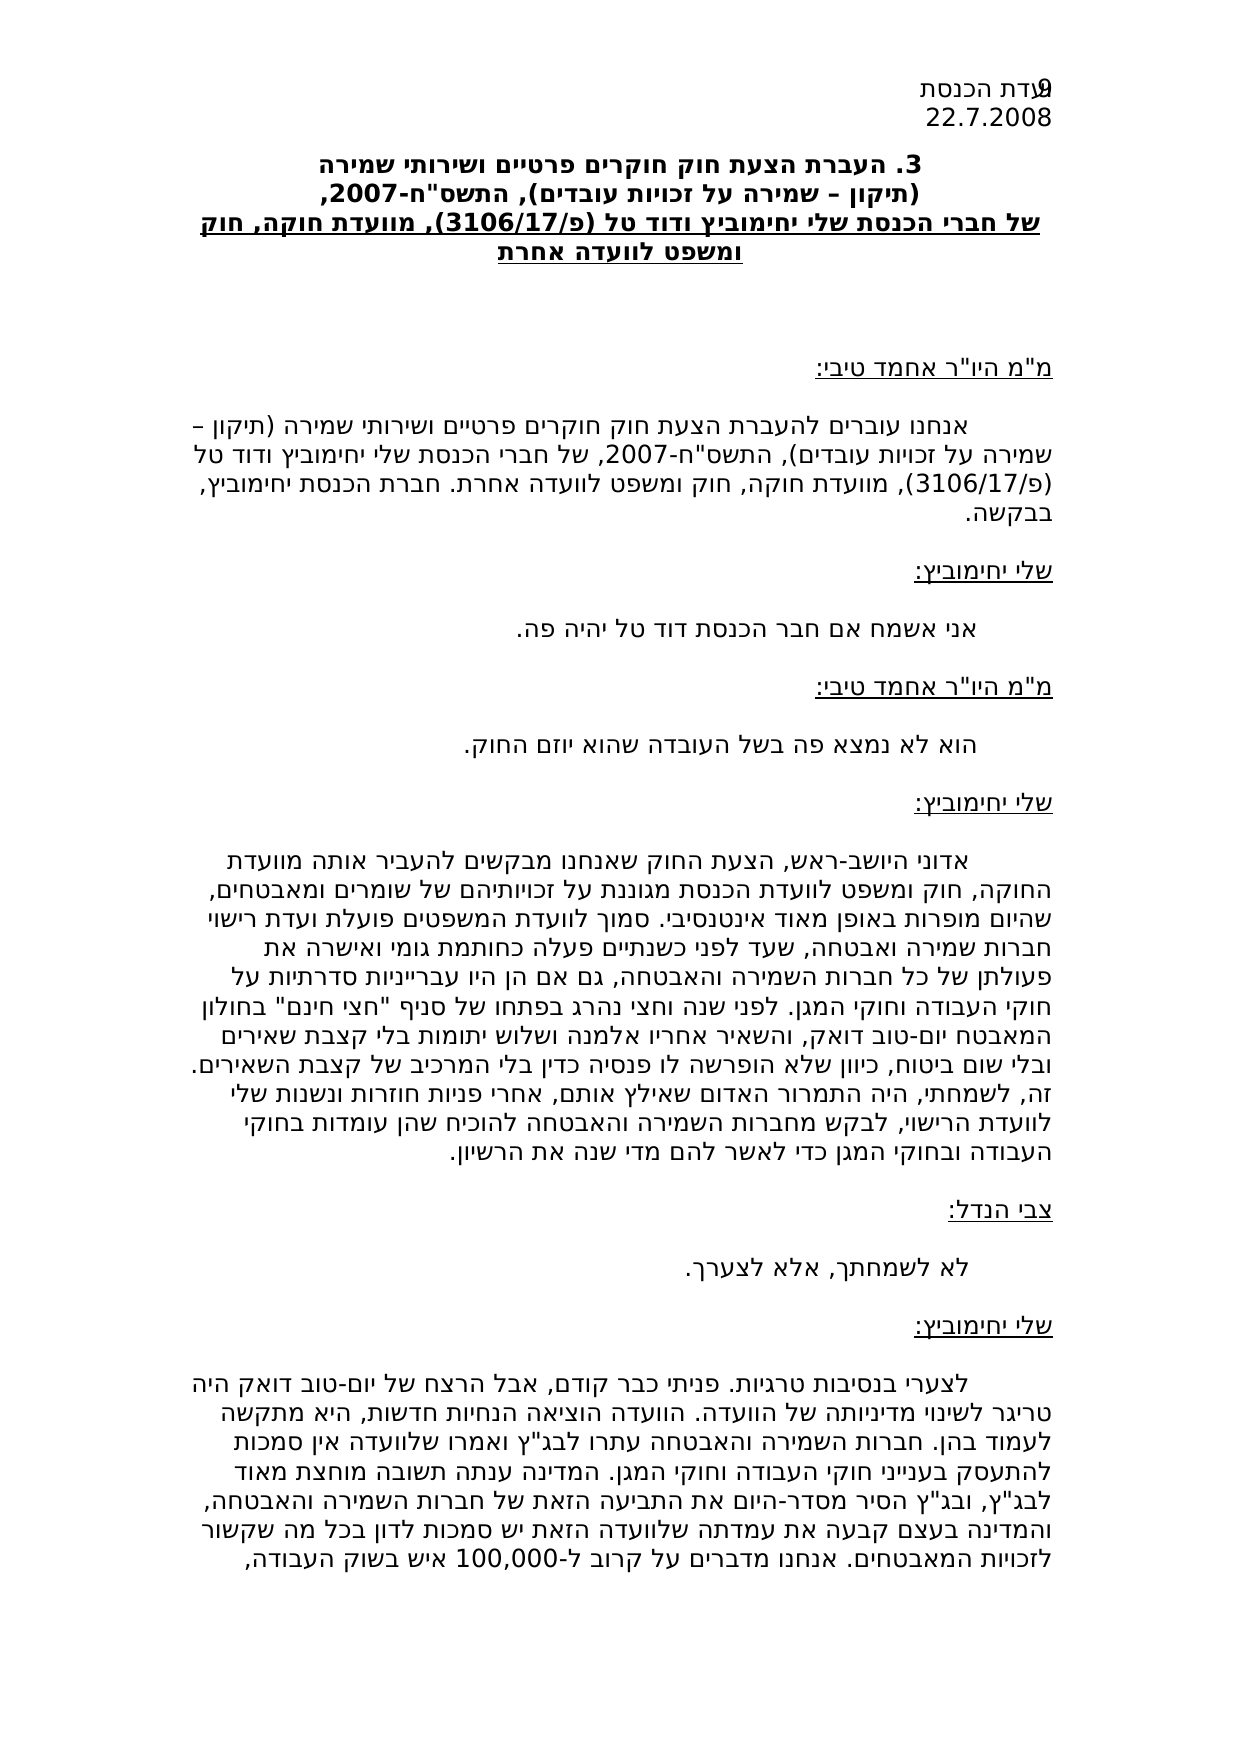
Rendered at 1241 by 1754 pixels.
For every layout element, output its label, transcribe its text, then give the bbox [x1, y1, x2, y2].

text אנחנו עוברים להעברת הצעת חוק חוקרים פרטיים ושירותי שמירה (תיקון – שמירה על זכויות עובדים), התשס"ח-2007, של חברי הכנסת שלי יחימוביץ ודוד טל (פ/3106/17), מוועדת חוקה, חוק ומשפט לוועדה אחרת. חברת הכנסת יחימוביץ, בבקשה. [187, 411, 1053, 527]
text הוא לא נמצא פה בשל העובדה שהוא יוזם החוק. [187, 730, 1053, 759]
text צבי הנדל: [187, 1195, 1053, 1224]
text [187, 1369, 1053, 1573]
subtitle שלי יחימוביץ: [187, 1311, 1053, 1340]
text 3. העברת הצעת חוק חוקרים פרטיים ושירותי שמירה [187, 150, 1053, 179]
text אני אשמח אם חבר הכנסת דוד טל יהיה פה. [187, 614, 1053, 643]
text אדוני היושב-ראש, הצעת החוק שאנחנו מבקשים להעביר אותה מוועדת החוקה, חוק ומשפט לוועדת הכנסת מגוננת על זכויותיהם של שומרים ומאבטחים, שהיום מופרות באופן מאוד אינטנסיבי. סמוך לוועדת המשפטים פועלת ועדת רישוי חברות שמירה ואבטחה, שעד לפני כשנתיים פעלה כחותמת גומי ואישרה את פעולתן של כל חברות השמירה והאבטחה, גם אם הן היו עברייניות סדרתיות על חוקי העבודה וחוקי המגן. לפני שנה וחצי נהרג בפתחו של סניף "חצי חינם" בחולון המאבטח יום-טוב דואק, והשאיר אחריו אלמנה ושלוש יתומות בלי קצבת שאירים ובלי שום ביטוח, כיוון שלא הופרשה לו פנסיה כדין בלי המרכיב של קצבת השאירים. זה, לשמחתי, היה התמרור האדום שאילץ אותם, אחרי פניות חוזרות ונשנות שלי לוועדת הרישוי, לבקש מחברות השמירה והאבטחה להוכיח שהן עומדות בחוקי העבודה ובחוקי המגן כדי לאשר להם מדי שנה את הרשיון. [187, 846, 1053, 1167]
text (תיקון – שמירה על זכויות עובדים), התשס"ח-2007, [187, 179, 1053, 208]
text מ"מ היו"ר אחמד טיבי: [187, 672, 1053, 701]
text מ"מ היו"ר אחמד טיבי: [187, 353, 1053, 382]
subtitle שלי יחימוביץ: [187, 788, 1053, 817]
subtitle שלי יחימוביץ: [187, 556, 1053, 585]
text לא לשמחתך, אלא לצערך. [187, 1253, 1053, 1282]
text של חברי הכנסת שלי יחימוביץ ודוד טל (פ/3106/17), מוועדת חוקה, חוק ומשפט לוועדה אחרת [187, 208, 1053, 267]
